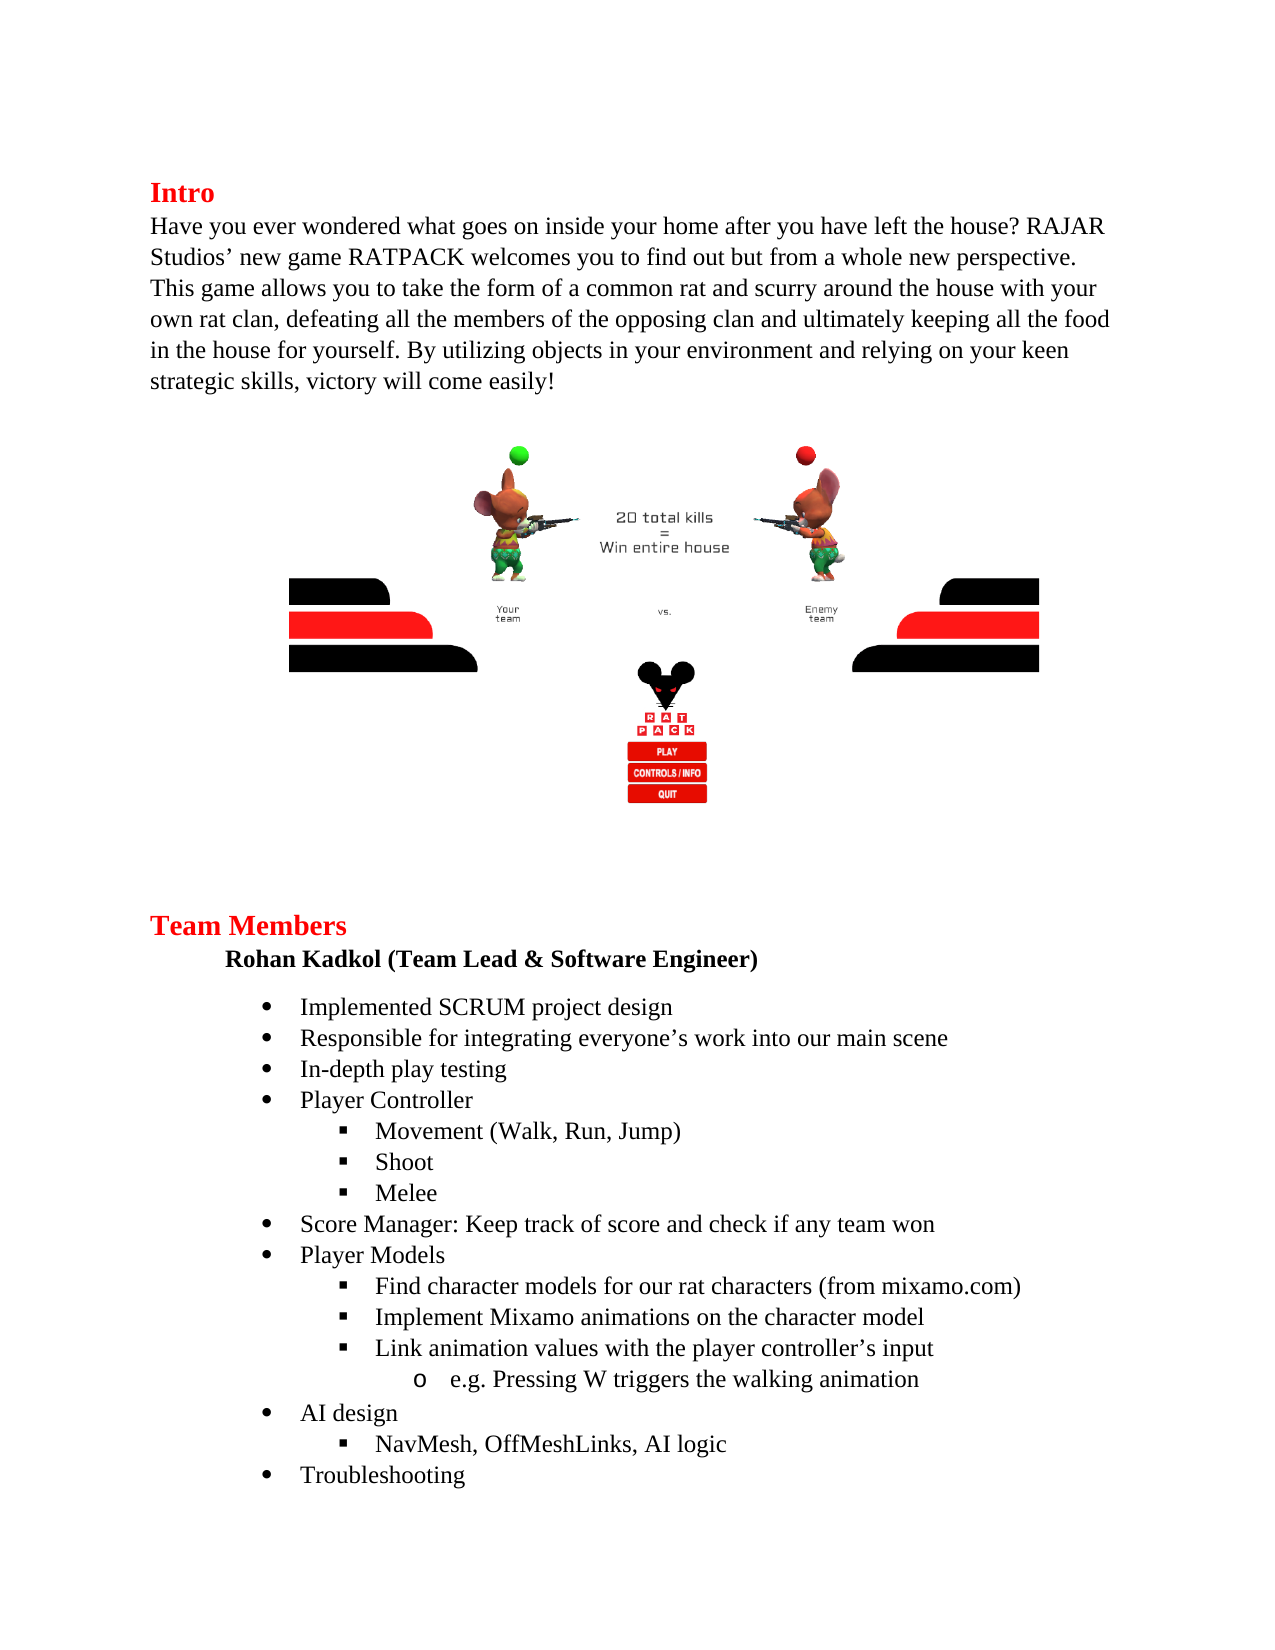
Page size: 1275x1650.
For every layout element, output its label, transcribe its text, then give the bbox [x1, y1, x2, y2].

list Melee [337, 1178, 1125, 1207]
list Link animation values with the player controller’s input [337, 1333, 1125, 1362]
text Rohan Kadkol (Team Lead & Software Engineer) [150, 944, 1125, 973]
list Score Manager: Keep track of score and check if any team won [262, 1209, 1125, 1238]
list Find character models for our rat characters (from mixamo.com) [337, 1271, 1125, 1300]
list Troubleshooting [262, 1460, 1125, 1488]
list Movement (Walk, Run, Jump) [337, 1116, 1125, 1145]
subtitle Team Members [150, 908, 1125, 942]
subtitle Intro [150, 175, 1125, 208]
list Implement Mixamo animations on the character model [337, 1302, 1125, 1331]
list Player Models [262, 1240, 1125, 1269]
text Have you ever wondered what goes on inside your home after you have left the house? RAJAR Studios’ new game RATPACK welcomes you to find out but from a whole new perspective. This game allows you to take the form of a common rat and scurry around the house with your own rat clan, defeating all the members of the opposing clan and ultimately keeping all the food in the house for yourself. By utilizing objects in your environment and relying on your keen strategic skills, victory will come easily! [150, 211, 1125, 395]
list Implemented SCRUM project design [262, 992, 1125, 1021]
list Shoot [337, 1147, 1125, 1176]
list Responsible for integrating everyone’s work into our main scene [262, 1023, 1125, 1052]
list Player Controller [262, 1085, 1125, 1114]
list In-depth play testing [262, 1054, 1125, 1083]
list AI design [262, 1398, 1125, 1426]
list e.g. Pressing W triggers the walking animation [412, 1364, 1125, 1395]
list NavMesh, OffMeshLinks, AI logic [337, 1429, 1125, 1457]
